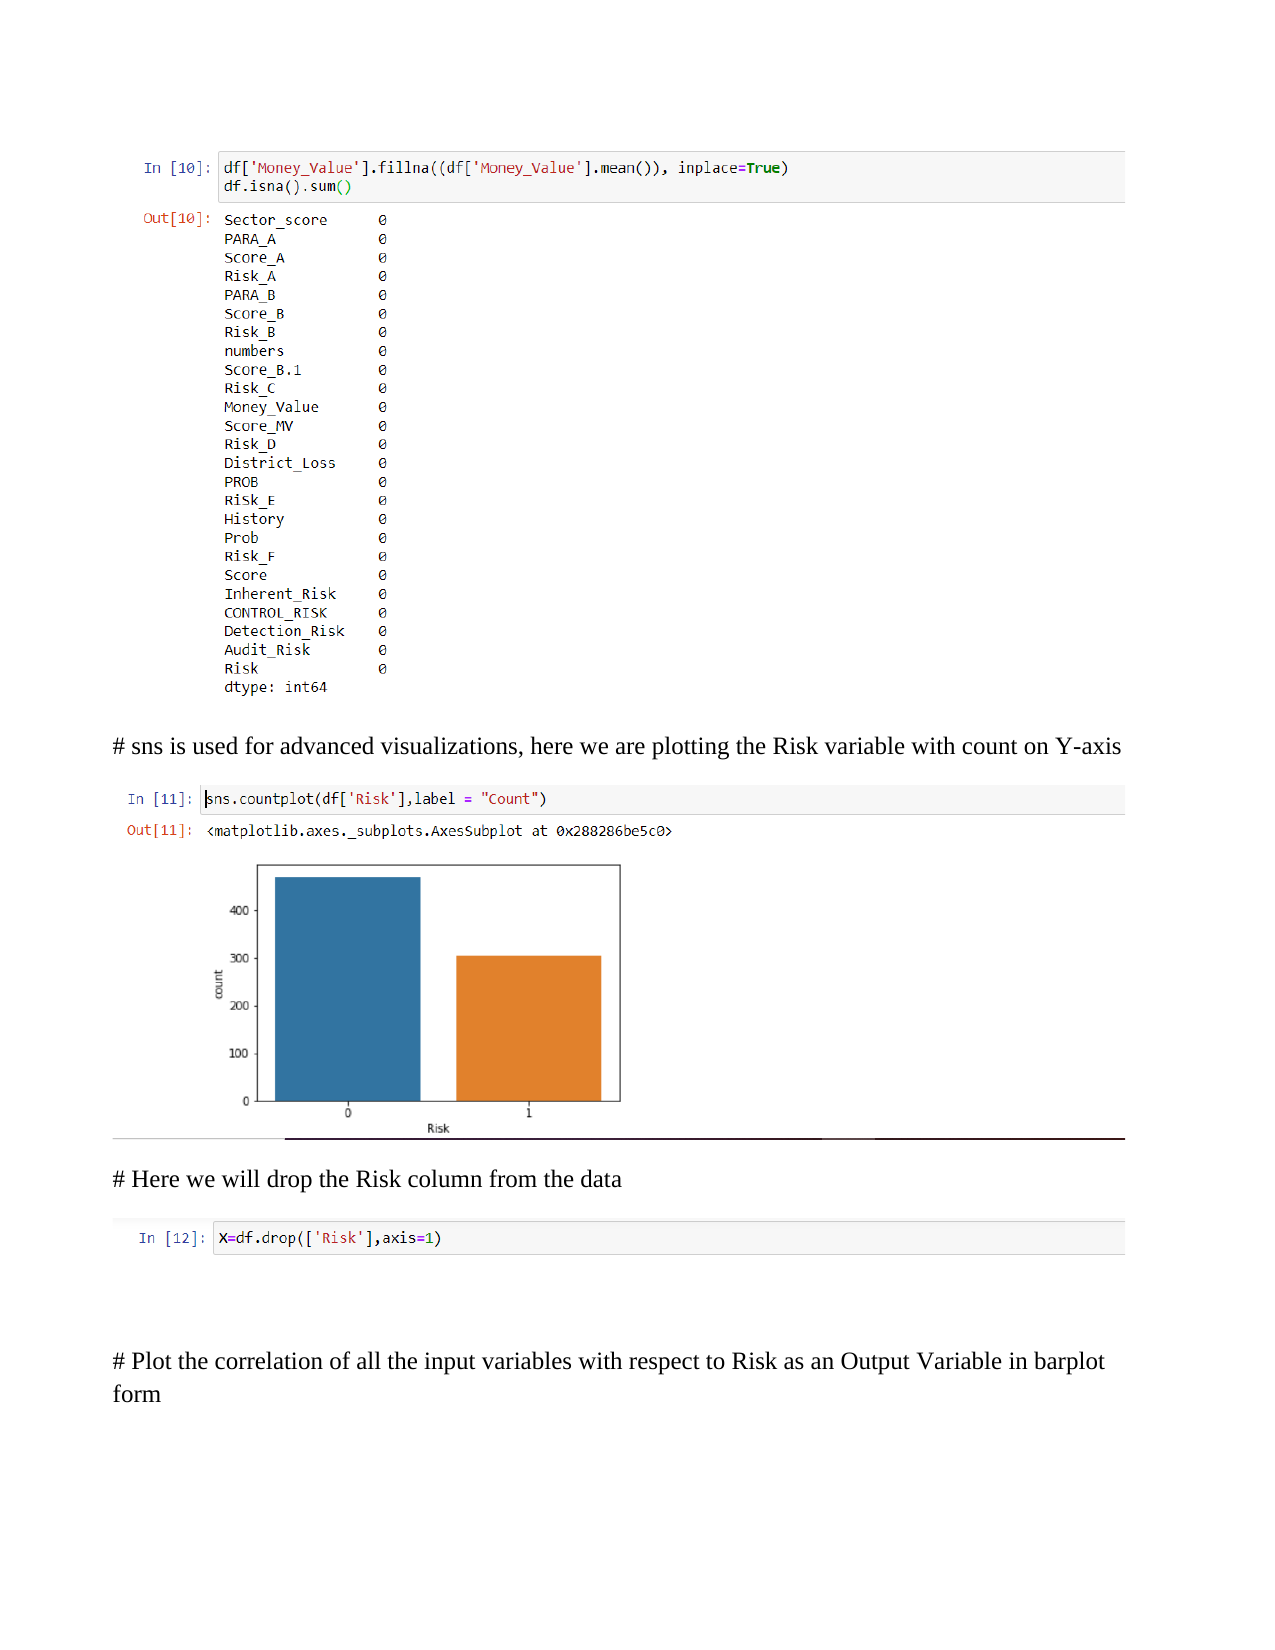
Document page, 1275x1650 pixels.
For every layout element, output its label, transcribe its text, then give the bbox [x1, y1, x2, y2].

picture [112, 1218, 1125, 1268]
text # Here we will drop the Risk column from the data [112, 1164, 1125, 1193]
picture [112, 785, 1125, 1140]
text # sns is used for advanced visualizations, here we are plotting the Risk variable with count on Y-axis [112, 731, 1125, 760]
picture [112, 150, 1125, 706]
text # Plot the correlation of all the input variables with respect to Risk as an Output Variable in barplot form [112, 1346, 1125, 1408]
